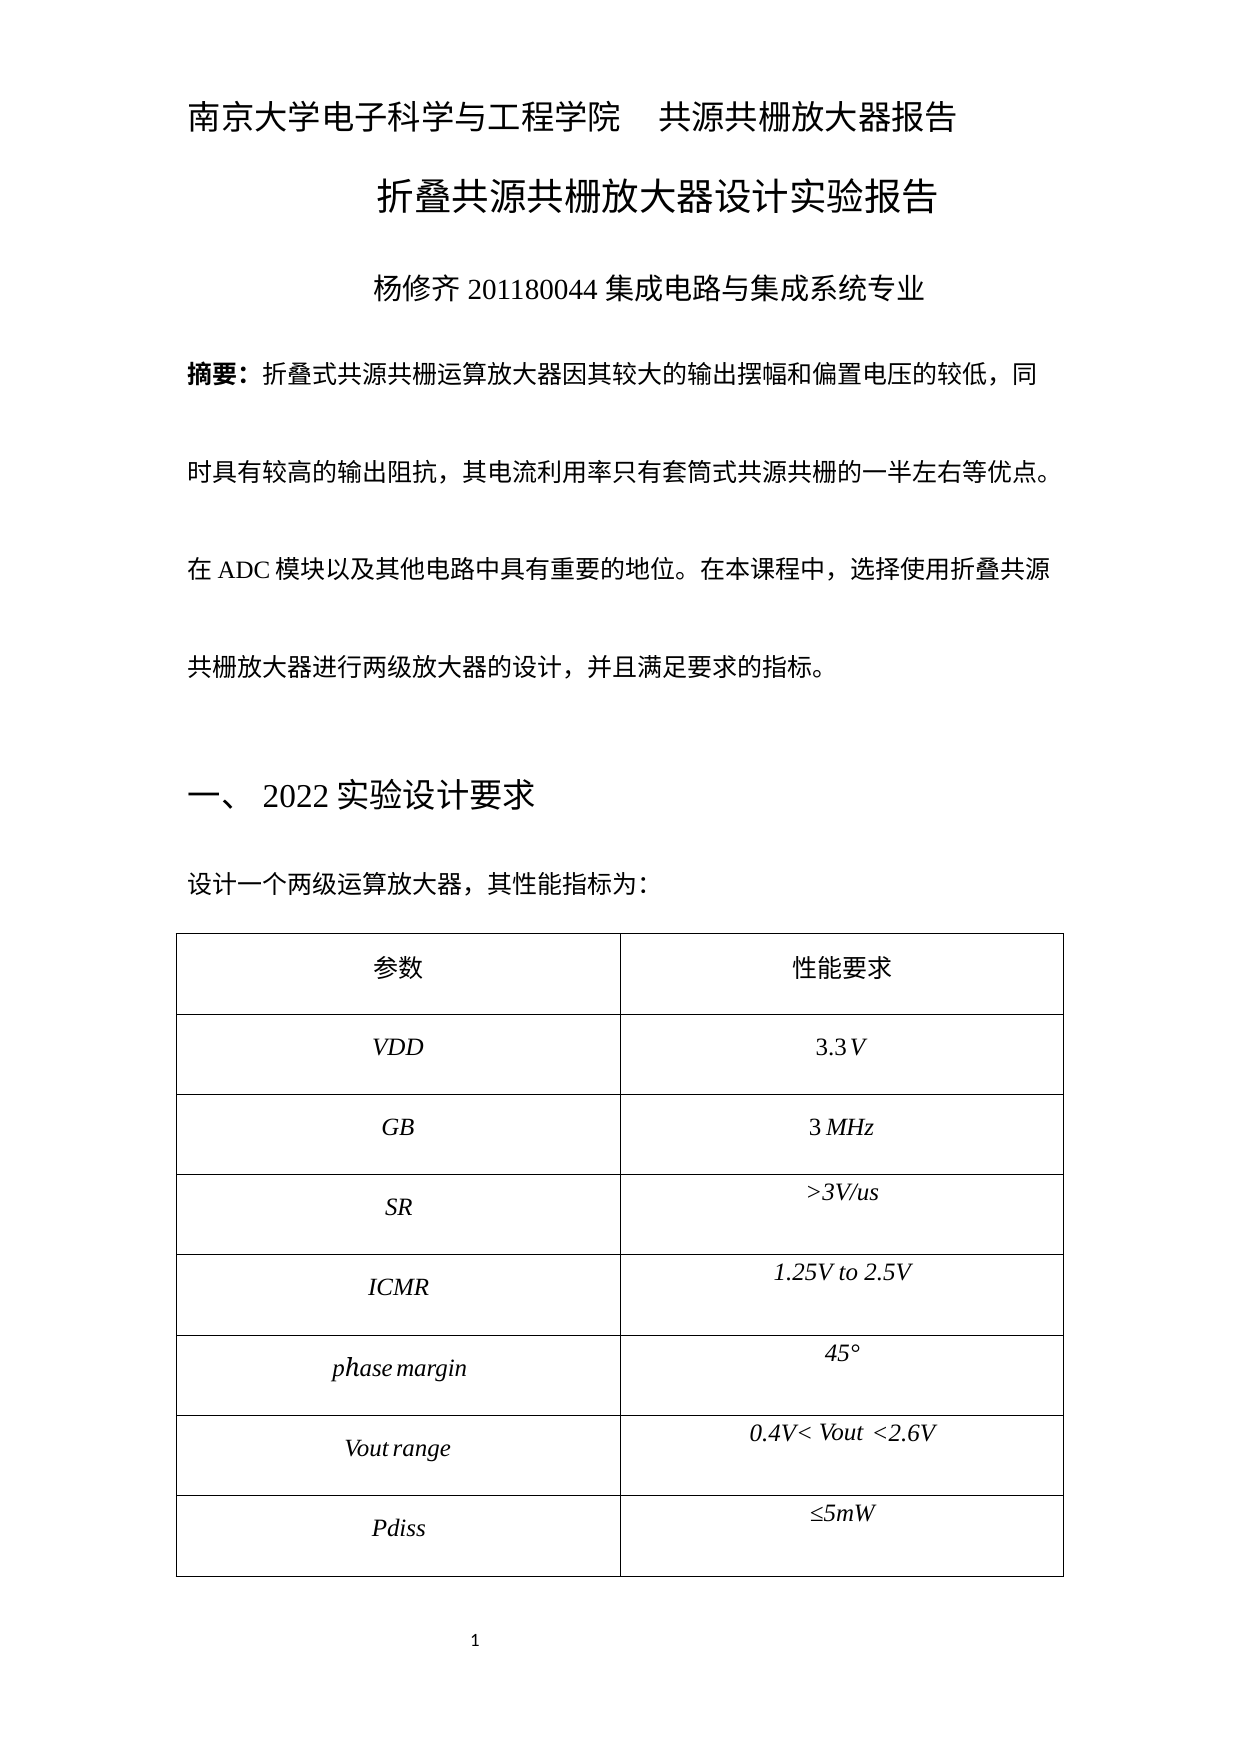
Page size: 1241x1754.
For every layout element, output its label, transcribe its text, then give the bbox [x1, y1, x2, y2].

table_cell [177, 1015, 620, 1094]
text 设计一个两级运算放大器，其性能指标为： [187, 850, 1053, 915]
table_cell 0.4V< <2.6V [621, 1416, 1063, 1495]
table_cell [177, 1416, 620, 1495]
table_cell [177, 1496, 620, 1576]
table_cell 45° [621, 1336, 1063, 1415]
table_cell [177, 1095, 620, 1174]
text 折叠共源共栅放大器设计实验报告 [187, 162, 1053, 227]
table_header 参数 [177, 934, 620, 1013]
text 摘要：折叠式共源共栅运算放大器因其较大的输出摆幅和偏置电压的较低，同时具有较高的输出阻抗，其电流利用率只有套筒式共源共栅的一半左右等优点。在ADC模块以及其他电路中具有重要的地位。在本课程中，选择使用折叠共源共栅放大器进行两级放大器的设计，并且满足要求的指标。 [187, 340, 1053, 698]
table_cell [621, 1015, 1063, 1094]
table_cell >3V/us [621, 1175, 1063, 1254]
table_cell [621, 1095, 1063, 1174]
table_cell [177, 1336, 620, 1415]
list 2022实验设计要求 [187, 761, 1053, 826]
text 杨修齐 201180044 集成电路与集成系统专业 [187, 254, 1053, 319]
table_cell [177, 1255, 620, 1335]
table_header 性能要求 [621, 934, 1063, 1013]
table_cell 1.25V to 2.5V [621, 1255, 1063, 1335]
table_cell [177, 1175, 620, 1254]
table_cell ≤5mW [621, 1496, 1063, 1576]
